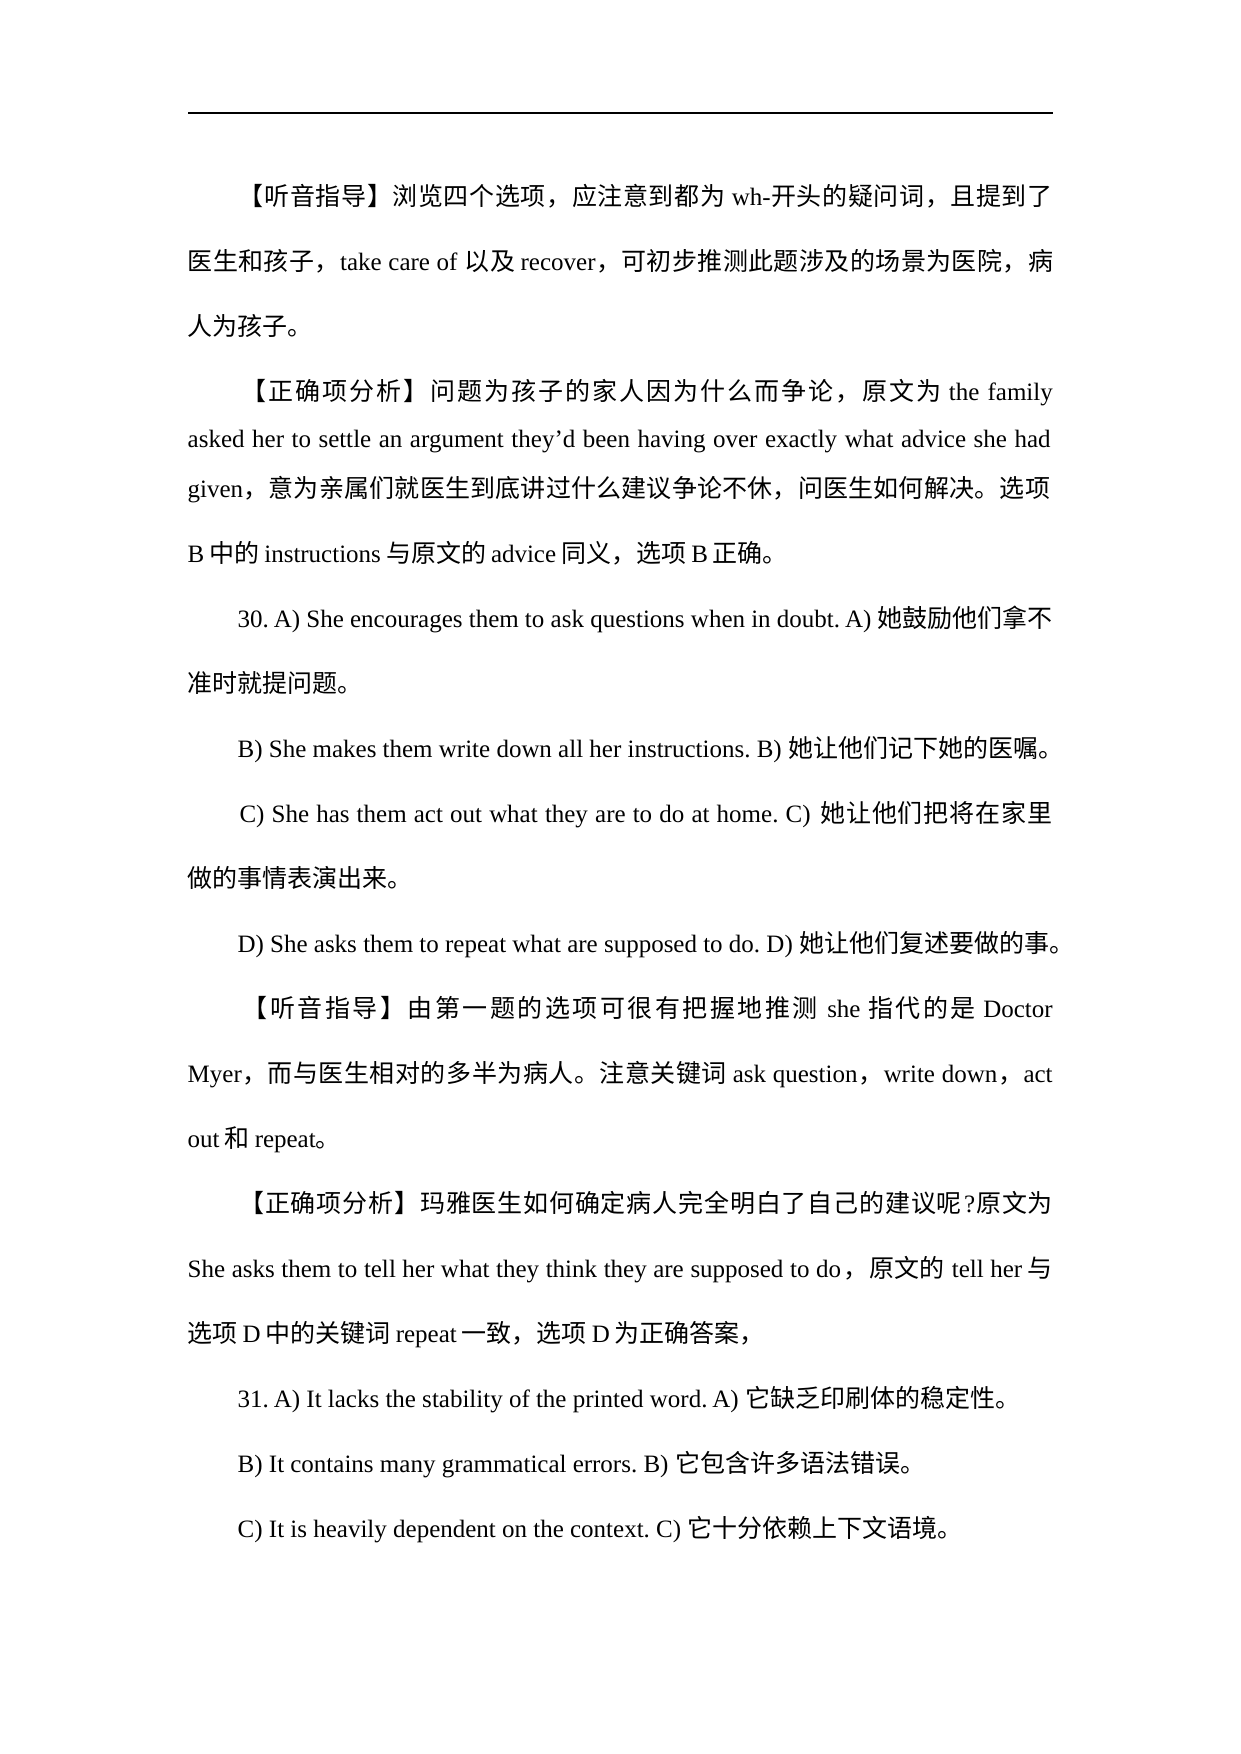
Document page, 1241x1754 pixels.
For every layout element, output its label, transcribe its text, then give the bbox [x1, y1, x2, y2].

text 30. A) She encourages them to ask questions when in doubt. A) 她鼓励他们拿不准时就提问题。 [187, 584, 1053, 714]
text 【听音指导】浏览四个选项，应注意到都为wh-开头的疑问词，且提到了医生和孩子，take care of 以及recover，可初步推测此题涉及的场景为医院，病人为孩子。 [187, 162, 1053, 357]
text B) She makes them write down all her instructions. B) 她让他们记下她的医嘱。 [187, 714, 1053, 779]
text B) It contains many grammatical errors. B) 它包含许多语法错误。 [187, 1429, 1053, 1494]
text 【正确项分析】玛雅医生如何确定病人完全明白了自己的建议呢?原文为She asks them to tell her what they think they are supposed to do，原文的 tell her与选项D中的关键词repeat一致，选项D为正确答案， [187, 1169, 1053, 1364]
text 【听音指导】由第一题的选项可很有把握地推测she指代的是Doctor Myer，而与医生相对的多半为病人。注意关键词ask question，write down，act out和repeat。 [187, 974, 1053, 1169]
text C) She has them act out what they are to do at home. C) 她让他们把将在家里做的事情表演出来。 [187, 779, 1053, 909]
text D) She asks them to repeat what are supposed to do. D) 她让他们复述要做的事。 [187, 909, 1053, 974]
text 【正确项分析】问题为孩子的家人因为什么而争论，原文为the family asked her to settle an argument they’d been having over exactly what advice she had given，意为亲属们就医生到底讲过什么建议争论不休，问医生如何解决。选项B中的instructions与原文的advice同义，选项B正确。 [187, 357, 1053, 584]
text C) It is heavily dependent on the context. C) 它十分依赖上下文语境。 [187, 1494, 1053, 1559]
text 31. A) It lacks the stability of the printed word. A) 它缺乏印刷体的稳定性。 [187, 1364, 1053, 1429]
